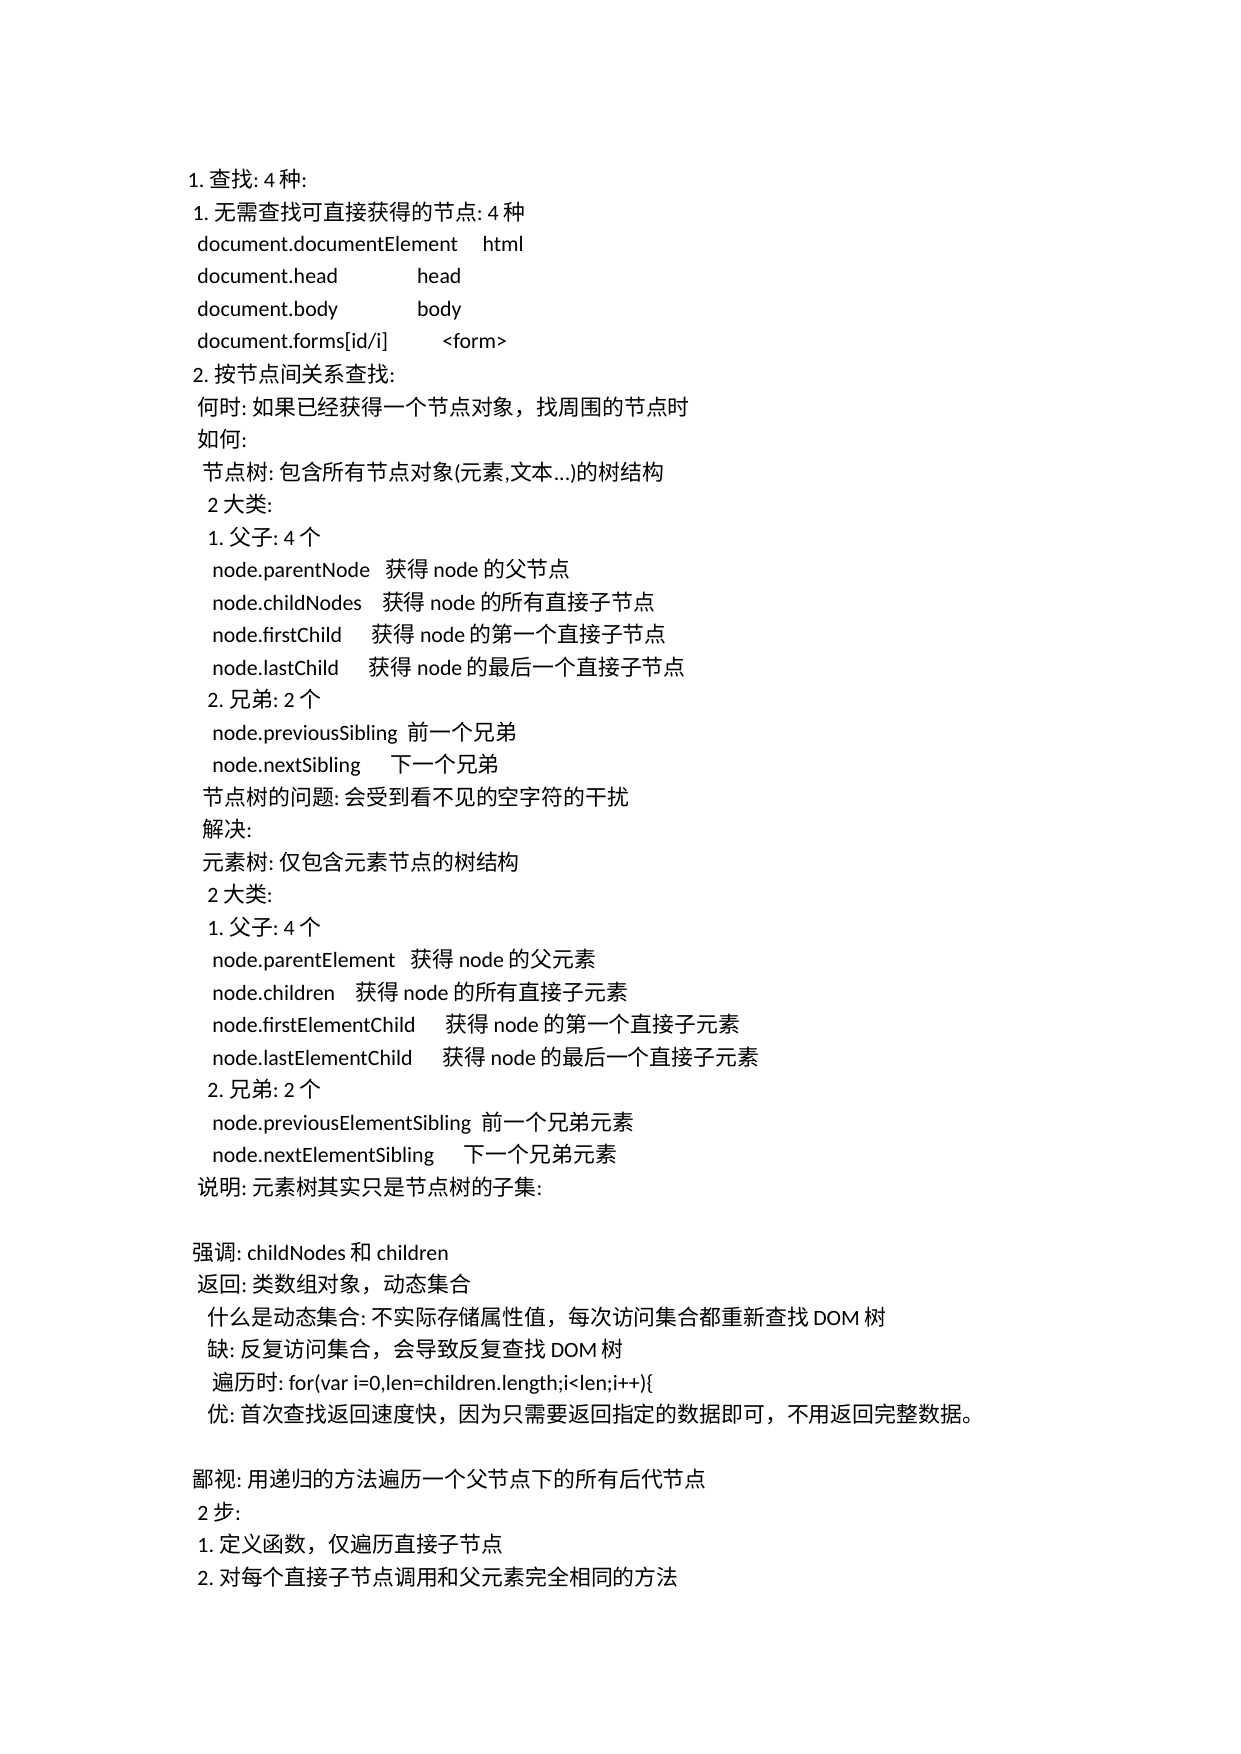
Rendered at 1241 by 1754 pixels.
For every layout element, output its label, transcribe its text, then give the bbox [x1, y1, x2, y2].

text node.nextElementSibling 下一个兄弟元素 [187, 1137, 1053, 1169]
text 元素树: 仅包含元素节点的树结构 [187, 844, 1053, 877]
text 2. 兄弟: 2个 [187, 682, 1053, 714]
text node.parentElement 获得node的父元素 [187, 942, 1053, 974]
text node.parentNode 获得node的父节点 [187, 552, 1053, 584]
text 1. 无需查找可直接获得的节点: 4种 [187, 194, 1053, 227]
text 遍历时: for(var i=0,len=children.length;i<len;i++){ [187, 1364, 1053, 1397]
text node.previousElementSibling 前一个兄弟元素 [187, 1104, 1053, 1137]
text 2. 兄弟: 2个 [187, 1072, 1053, 1104]
text document.head head [187, 259, 1053, 292]
text node.previousSibling 前一个兄弟 [187, 714, 1053, 747]
text document.body body [187, 292, 1053, 324]
text 2. 对每个直接子节点调用和父元素完全相同的方法 [187, 1559, 1053, 1592]
text 2. 按节点间关系查找: [187, 357, 1053, 389]
text 优: 首次查找返回速度快，因为只需要返回指定的数据即可，不用返回完整数据。 [187, 1397, 1053, 1429]
text node.children 获得node的所有直接子元素 [187, 974, 1053, 1007]
text 如何: [187, 422, 1053, 454]
text 1. 定义函数，仅遍历直接子节点 [187, 1527, 1053, 1559]
text node.lastElementChild 获得node的最后一个直接子元素 [187, 1039, 1053, 1072]
text 缺: 反复访问集合，会导致反复查找DOM树 [187, 1332, 1053, 1364]
text node.firstChild 获得node的第一个直接子节点 [187, 617, 1053, 649]
text 什么是动态集合: 不实际存储属性值，每次访问集合都重新查找DOM树 [187, 1299, 1053, 1332]
text node.lastChild 获得node的最后一个直接子节点 [187, 649, 1053, 682]
text 2步: [187, 1494, 1053, 1527]
text 返回: 类数组对象，动态集合 [187, 1267, 1053, 1299]
text 1. 查找: 4种: [187, 162, 1053, 194]
text 解决: [187, 812, 1053, 844]
text node.nextSibling 下一个兄弟 [187, 747, 1053, 779]
text 何时: 如果已经获得一个节点对象，找周围的节点时 [187, 389, 1053, 422]
text node.childNodes 获得node的所有直接子节点 [187, 584, 1053, 617]
text document.forms[id/i] <form> [187, 324, 1053, 357]
text 2大类: [187, 877, 1053, 909]
text document.documentElement html [187, 227, 1053, 259]
text 2大类: [187, 487, 1053, 519]
text node.firstElementChild 获得node的第一个直接子元素 [187, 1007, 1053, 1039]
text 1. 父子: 4个 [187, 519, 1053, 552]
text 鄙视: 用递归的方法遍历一个父节点下的所有后代节点 [187, 1462, 1053, 1494]
text 节点树: 包含所有节点对象(元素,文本...)的树结构 [187, 454, 1053, 487]
text 强调: childNodes和children [187, 1234, 1053, 1267]
text 1. 父子: 4个 [187, 909, 1053, 942]
text 说明: 元素树其实只是节点树的子集: [187, 1169, 1053, 1202]
text 节点树的问题: 会受到看不见的空字符的干扰 [187, 779, 1053, 812]
